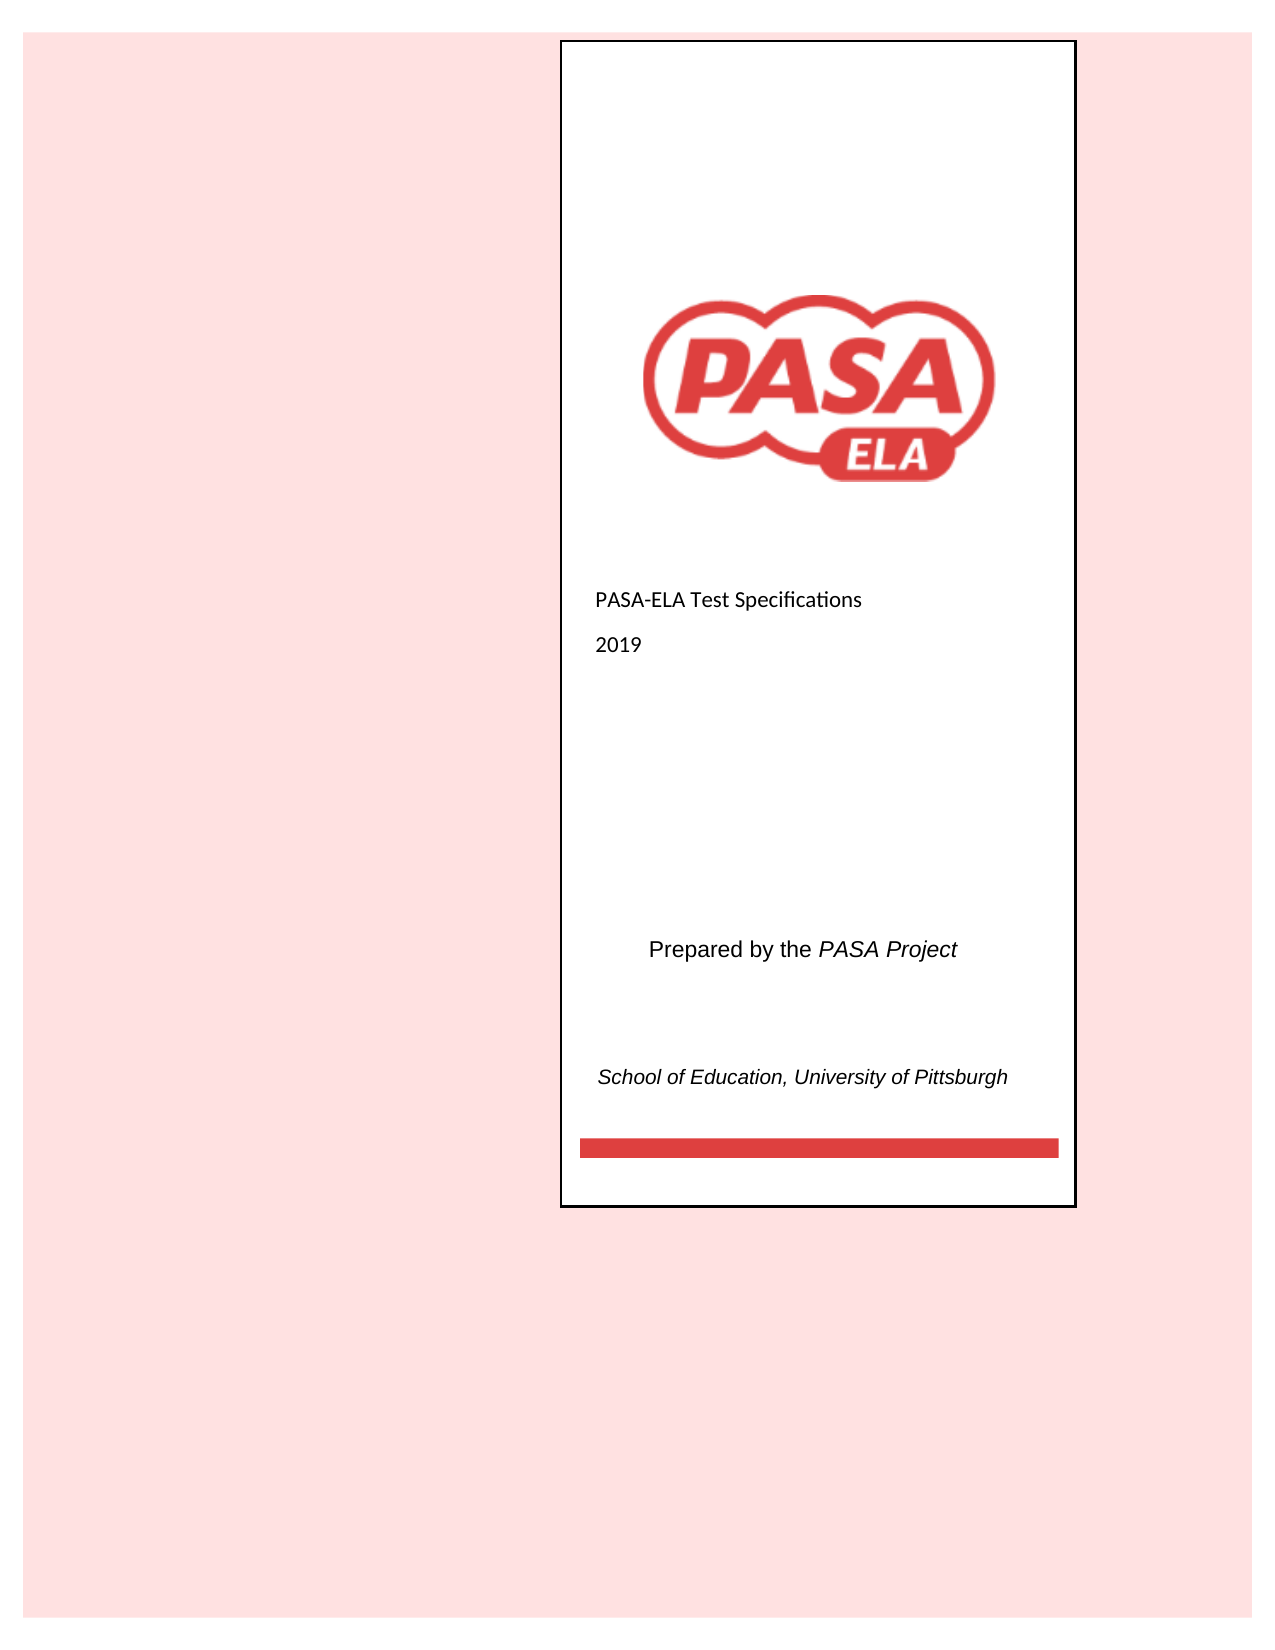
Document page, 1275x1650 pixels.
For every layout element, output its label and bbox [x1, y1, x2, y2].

picture [643, 295, 996, 482]
